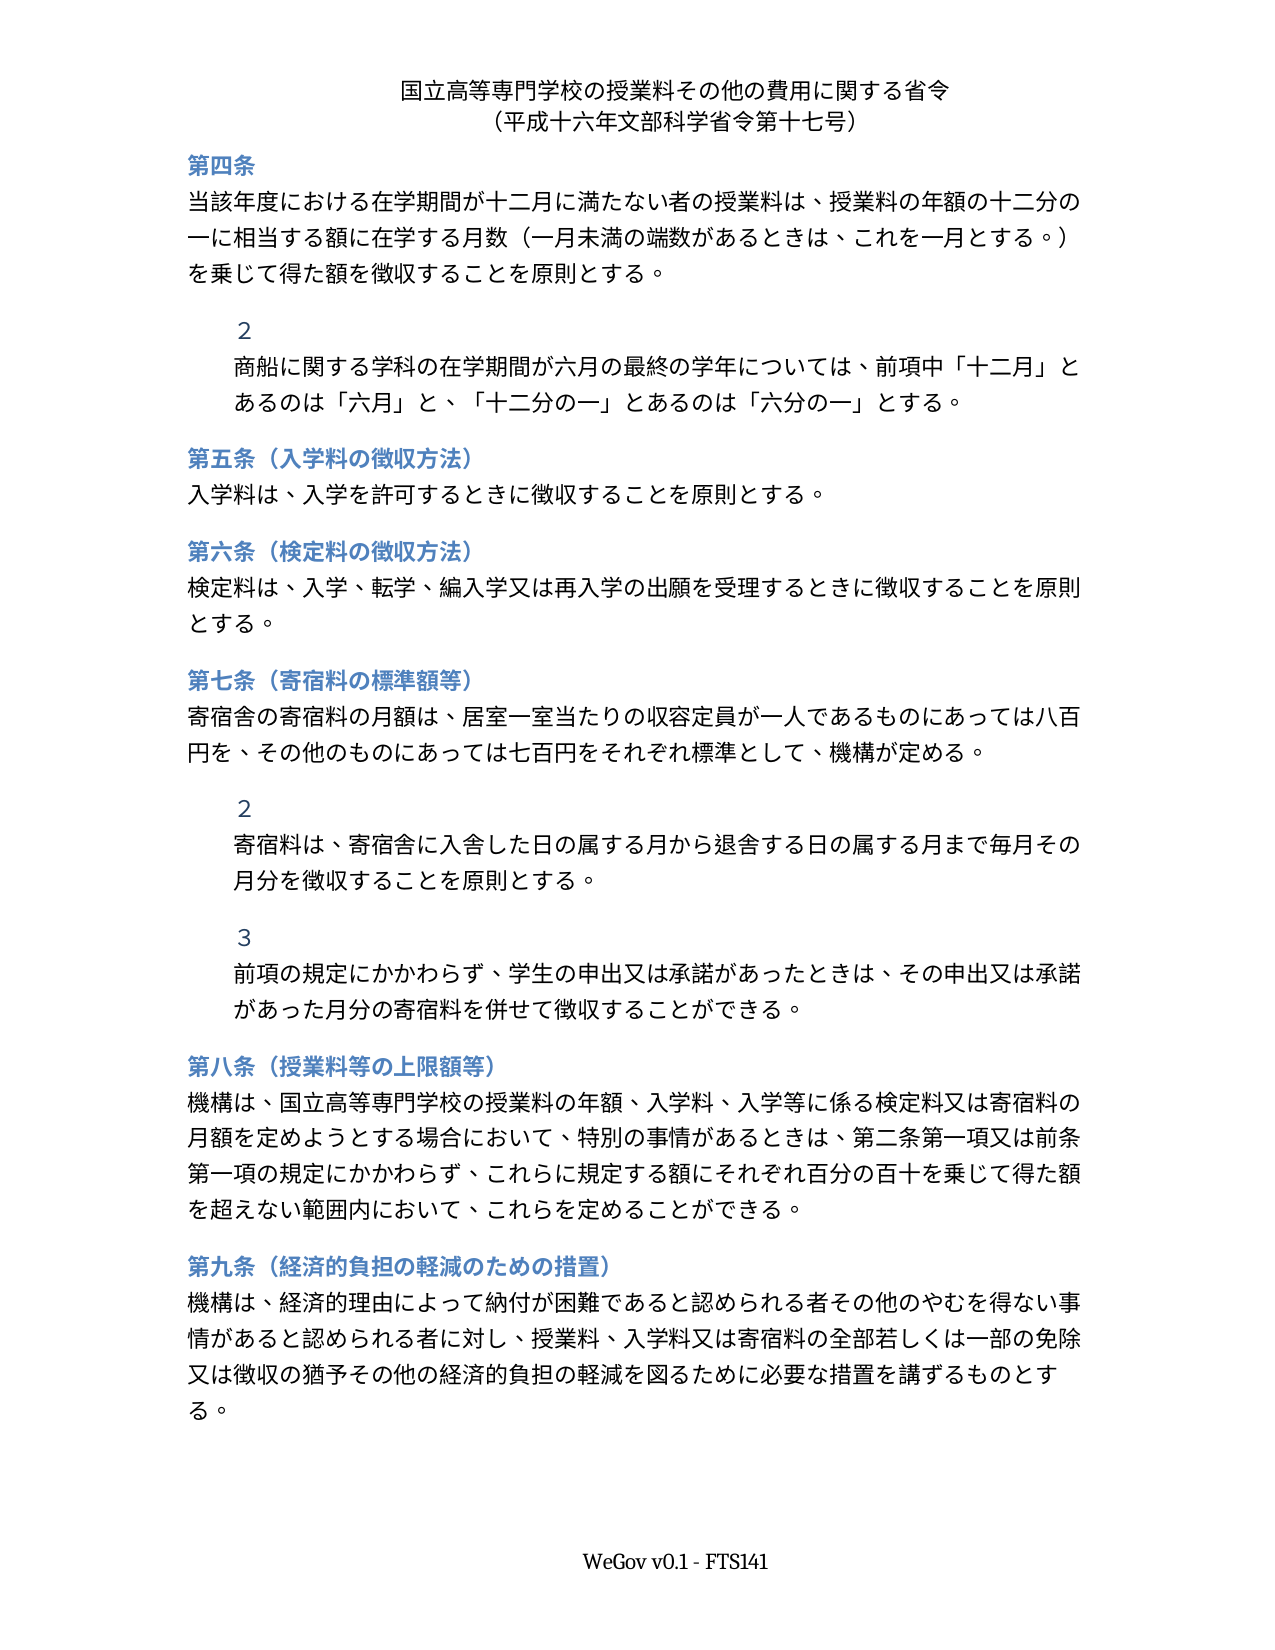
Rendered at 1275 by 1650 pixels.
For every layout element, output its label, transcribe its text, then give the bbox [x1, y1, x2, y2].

text 機構は、国立高等専門学校の授業料の年額、入学料、入学等に係る検定料又は寄宿料の月額を定めようとする場合において、特別の事情があるときは、第二条第一項又は前条第一項の規定にかかわらず、これらに規定する額にそれぞれ百分の百十を乗じて得た額を超えない範囲内において、これらを定めることができる。 [187, 1086, 1087, 1226]
subtitle ３ [233, 922, 1087, 953]
text 当該年度における在学期間が十二月に満たない者の授業料は、授業料の年額の十二分の一に相当する額に在学する月数（一月未満の端数があるときは、これを一月とする。）を乗じて得た額を徴収することを原則とする。 [187, 186, 1087, 289]
text 寄宿料は、寄宿舎に入舎した日の属する月から退舎する日の属する月まで毎月その月分を徴収することを原則とする。 [233, 829, 1087, 896]
subtitle 第八条（授業料等の上限額等） [187, 1051, 1087, 1082]
text 寄宿舎の寄宿料の月額は、居室一室当たりの収容定員が一人であるものにあっては八百円を、その他のものにあっては七百円をそれぞれ標準として、機構が定める。 [187, 701, 1087, 768]
text 機構は、経済的理由によって納付が困難であると認められる者その他のやむを得ない事情があると認められる者に対し、授業料、入学料又は寄宿料の全部若しくは一部の免除又は徴収の猶予その他の経済的負担の軽減を図るために必要な措置を講ずるものとする。 [187, 1287, 1087, 1426]
subtitle ２ [233, 793, 1087, 824]
text 検定料は、入学、転学、編入学又は再入学の出願を受理するときに徴収することを原則とする。 [187, 572, 1087, 639]
subtitle 第四条 [187, 150, 1087, 181]
subtitle ２ [233, 314, 1087, 346]
text 前項の規定にかかわらず、学生の申出又は承諾があったときは、その申出又は承諾があった月分の寄宿料を併せて徴収することができる。 [233, 958, 1087, 1025]
subtitle 第七条（寄宿料の標準額等） [187, 664, 1087, 696]
text 商船に関する学科の在学期間が六月の最終の学年については、前項中「十二月」とあるのは「六月」と、「十二分の一」とあるのは「六分の一」とする。 [233, 351, 1087, 418]
subtitle 第六条（検定料の徴収方法） [187, 536, 1087, 567]
subtitle 第九条（経済的負担の軽減のための措置） [187, 1251, 1087, 1282]
text 入学料は、入学を許可するときに徴収することを原則とする。 [187, 479, 1087, 510]
subtitle 第五条（入学料の徴収方法） [187, 443, 1087, 474]
